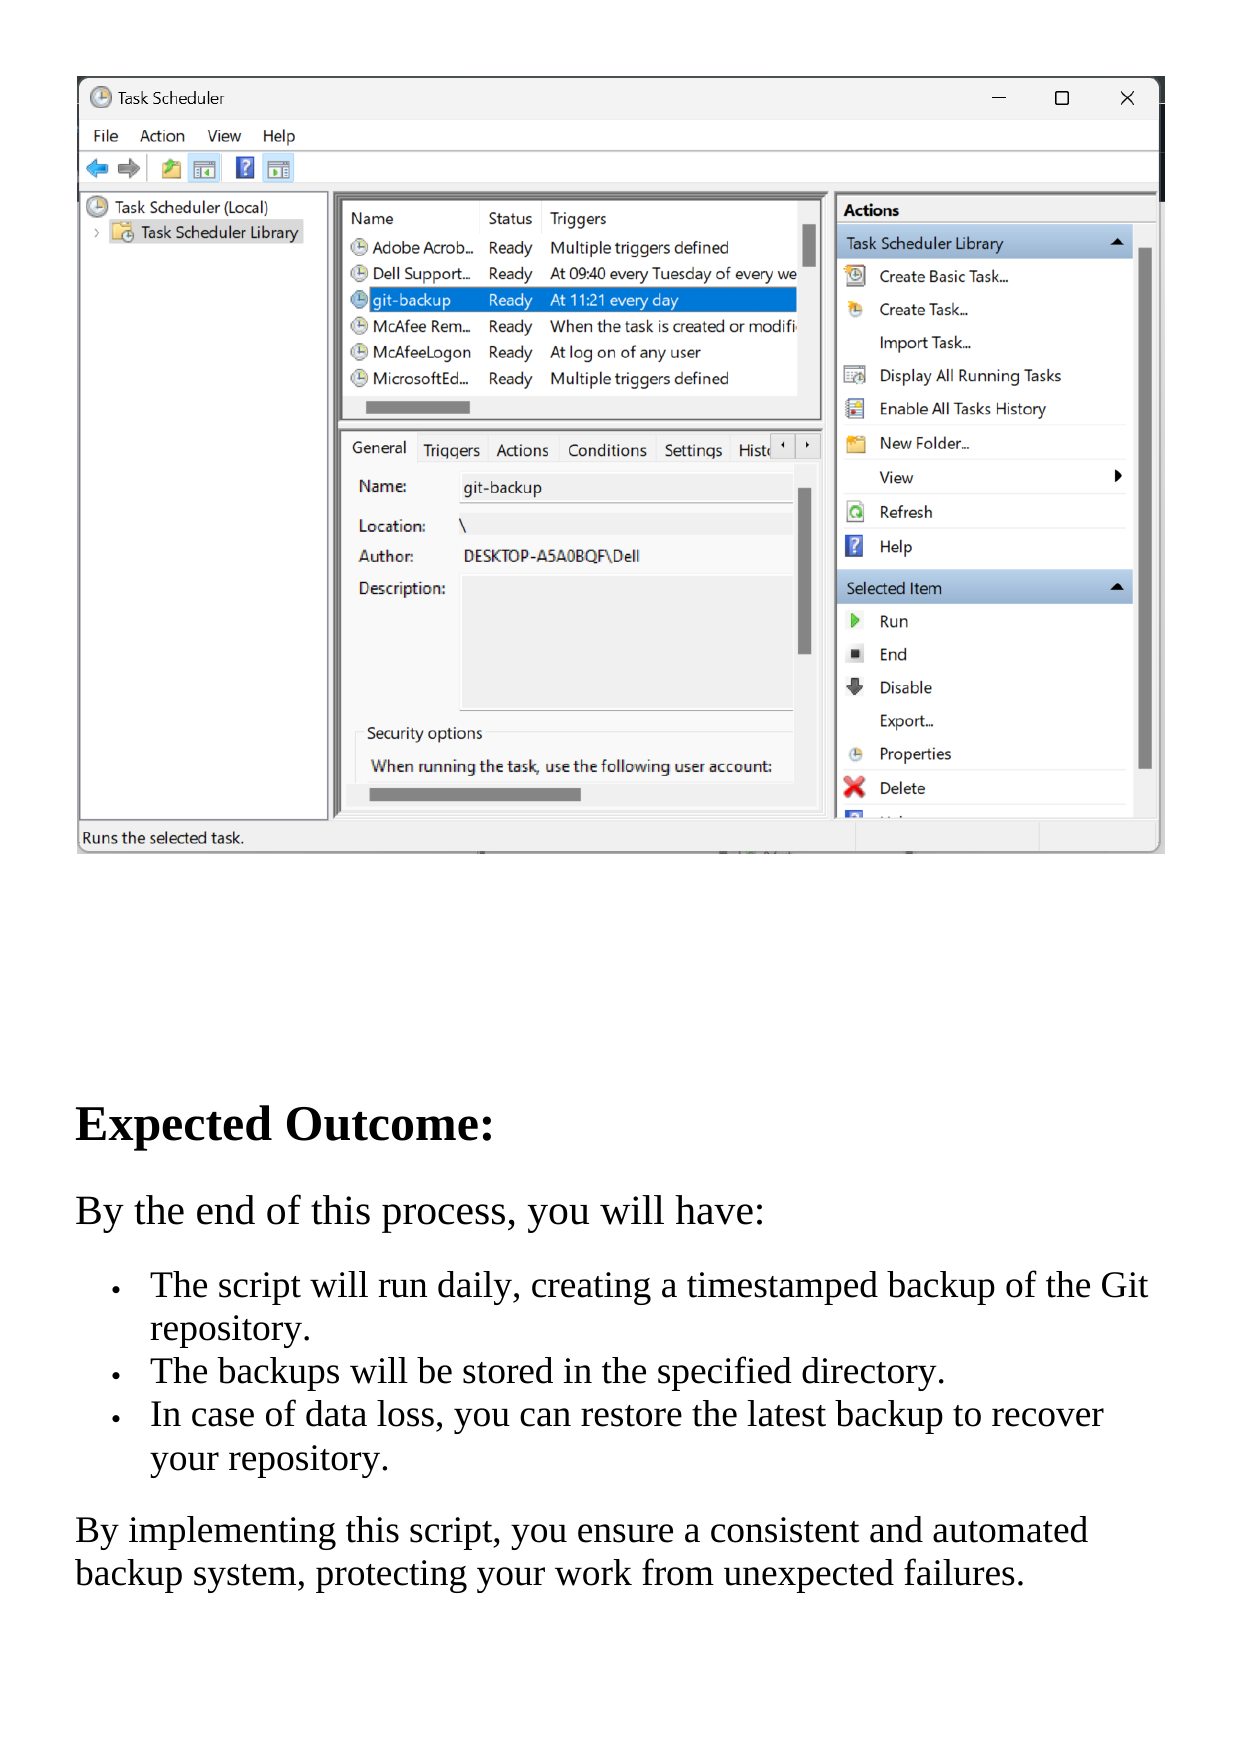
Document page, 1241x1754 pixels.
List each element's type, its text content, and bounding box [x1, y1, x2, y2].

list The backups will be stored in the specified directory. [112, 1349, 1165, 1392]
text Expected Outcome: [75, 1094, 1165, 1152]
list The script will run daily, creating a timestamped backup of the Git repository. [112, 1262, 1165, 1349]
text By implementing this script, you ensure a consistent and automated backup system, protecting your work from unexpected failures. [75, 1507, 1165, 1593]
text By the end of this process, you will have: [75, 1185, 1165, 1233]
list In case of data loss, you can restore the latest backup to recover your repository. [112, 1392, 1165, 1478]
picture [75, 75, 1166, 855]
